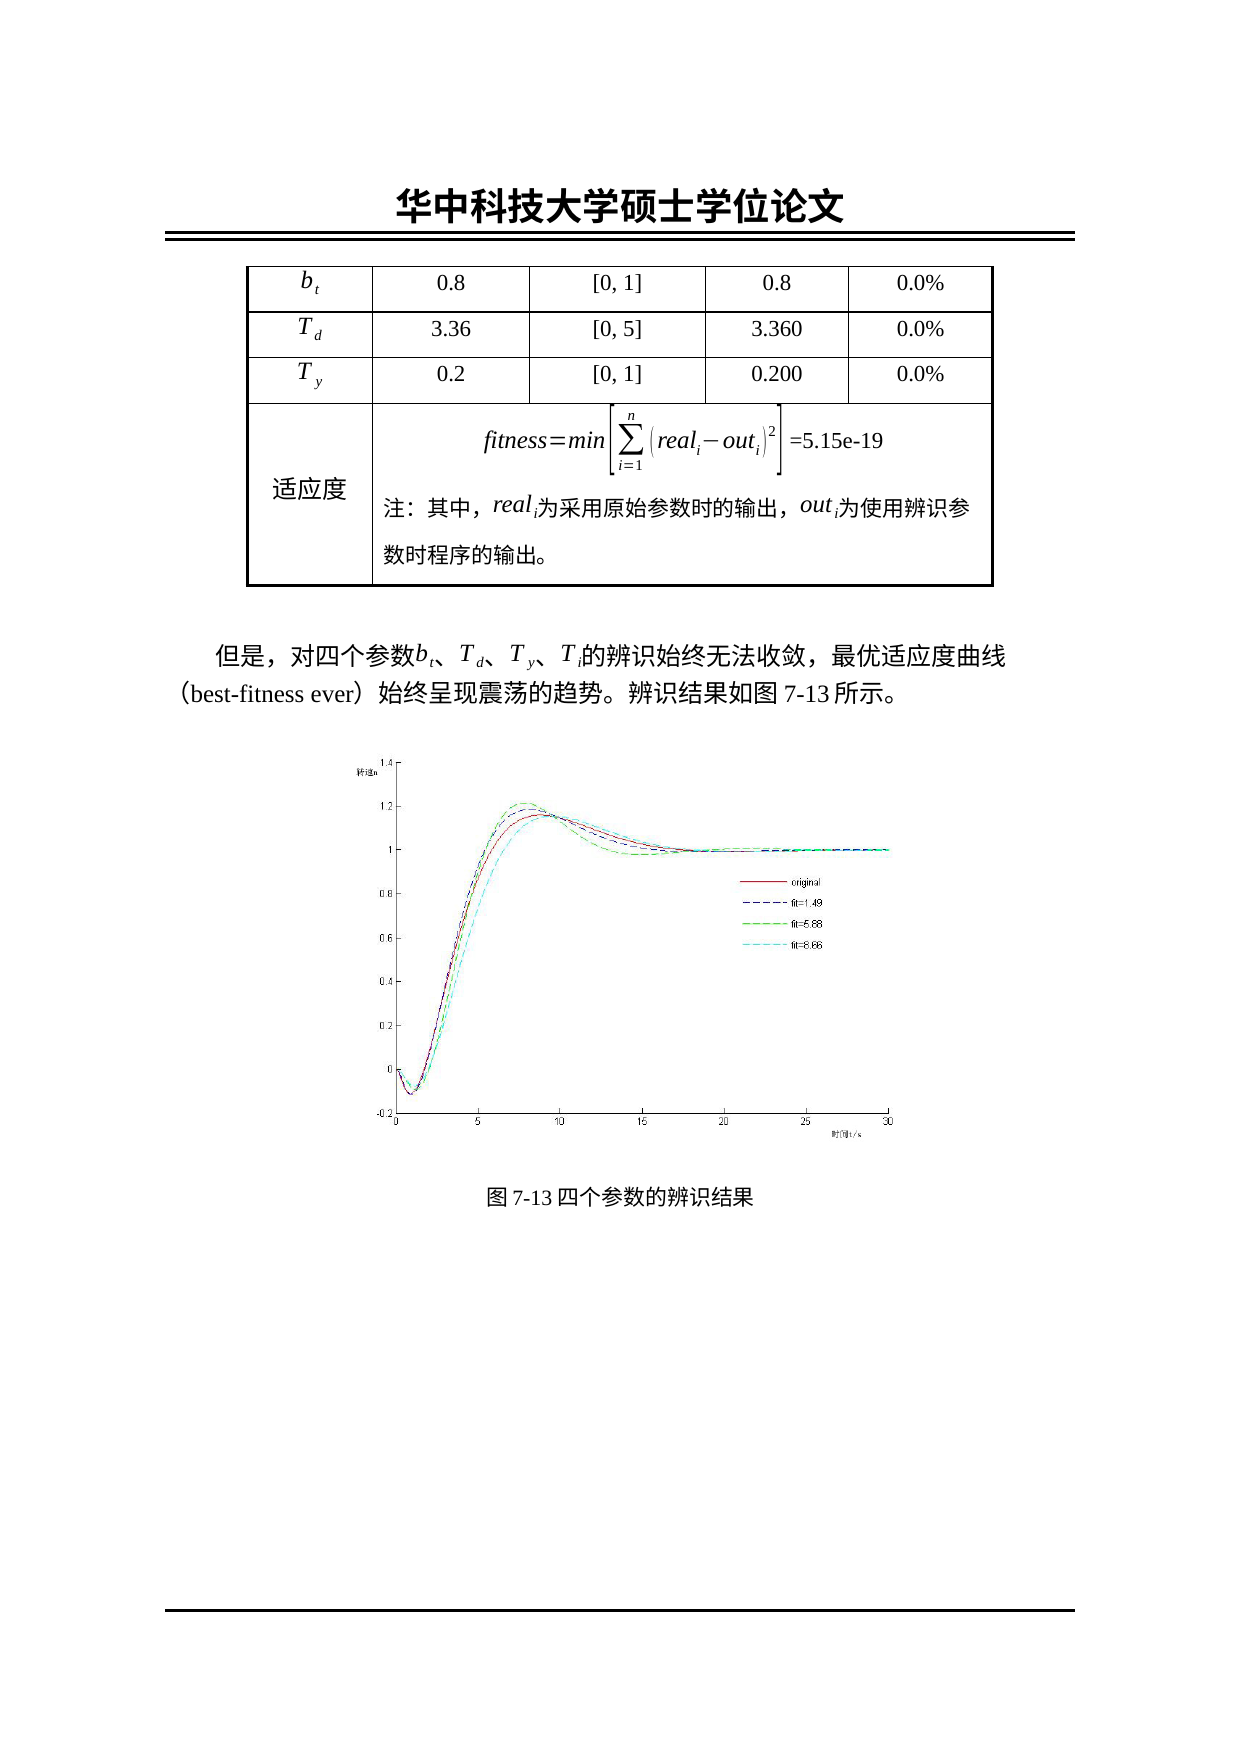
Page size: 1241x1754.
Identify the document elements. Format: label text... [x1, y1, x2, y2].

table_cell [0, 5] [530, 313, 705, 357]
table_cell 0.8 [373, 267, 529, 311]
table_cell [249, 313, 372, 357]
table_cell 0.8 [706, 267, 848, 311]
table_cell 0.200 [706, 358, 848, 402]
table_cell 3.36 [373, 313, 529, 357]
table_cell [0, 1] [530, 358, 705, 402]
table_cell [249, 267, 372, 311]
table_cell 0.0% [849, 313, 991, 357]
table_cell 适应度 [249, 404, 372, 584]
picture [313, 730, 948, 1160]
table_cell =5.15e-19 注：其中，为采用原始参数时的输出，为使用辨识参数时程序的输出。 [373, 404, 991, 584]
table_cell 0.0% [849, 358, 991, 402]
table_cell [249, 358, 372, 402]
table_cell 0.0% [849, 267, 991, 311]
table_cell 0.2 [373, 358, 529, 402]
text 但是，对四个参数、、、的辨识始终无法收敛，最优适应度曲线（best-fitness ever）始终呈现震荡的趋势。辨识结果如图7-13所示。 [165, 637, 1075, 709]
table_cell [0, 1] [530, 267, 705, 311]
text 图7-13 四个参数的辨识结果 [165, 1180, 1075, 1212]
table_cell 3.360 [706, 313, 848, 357]
